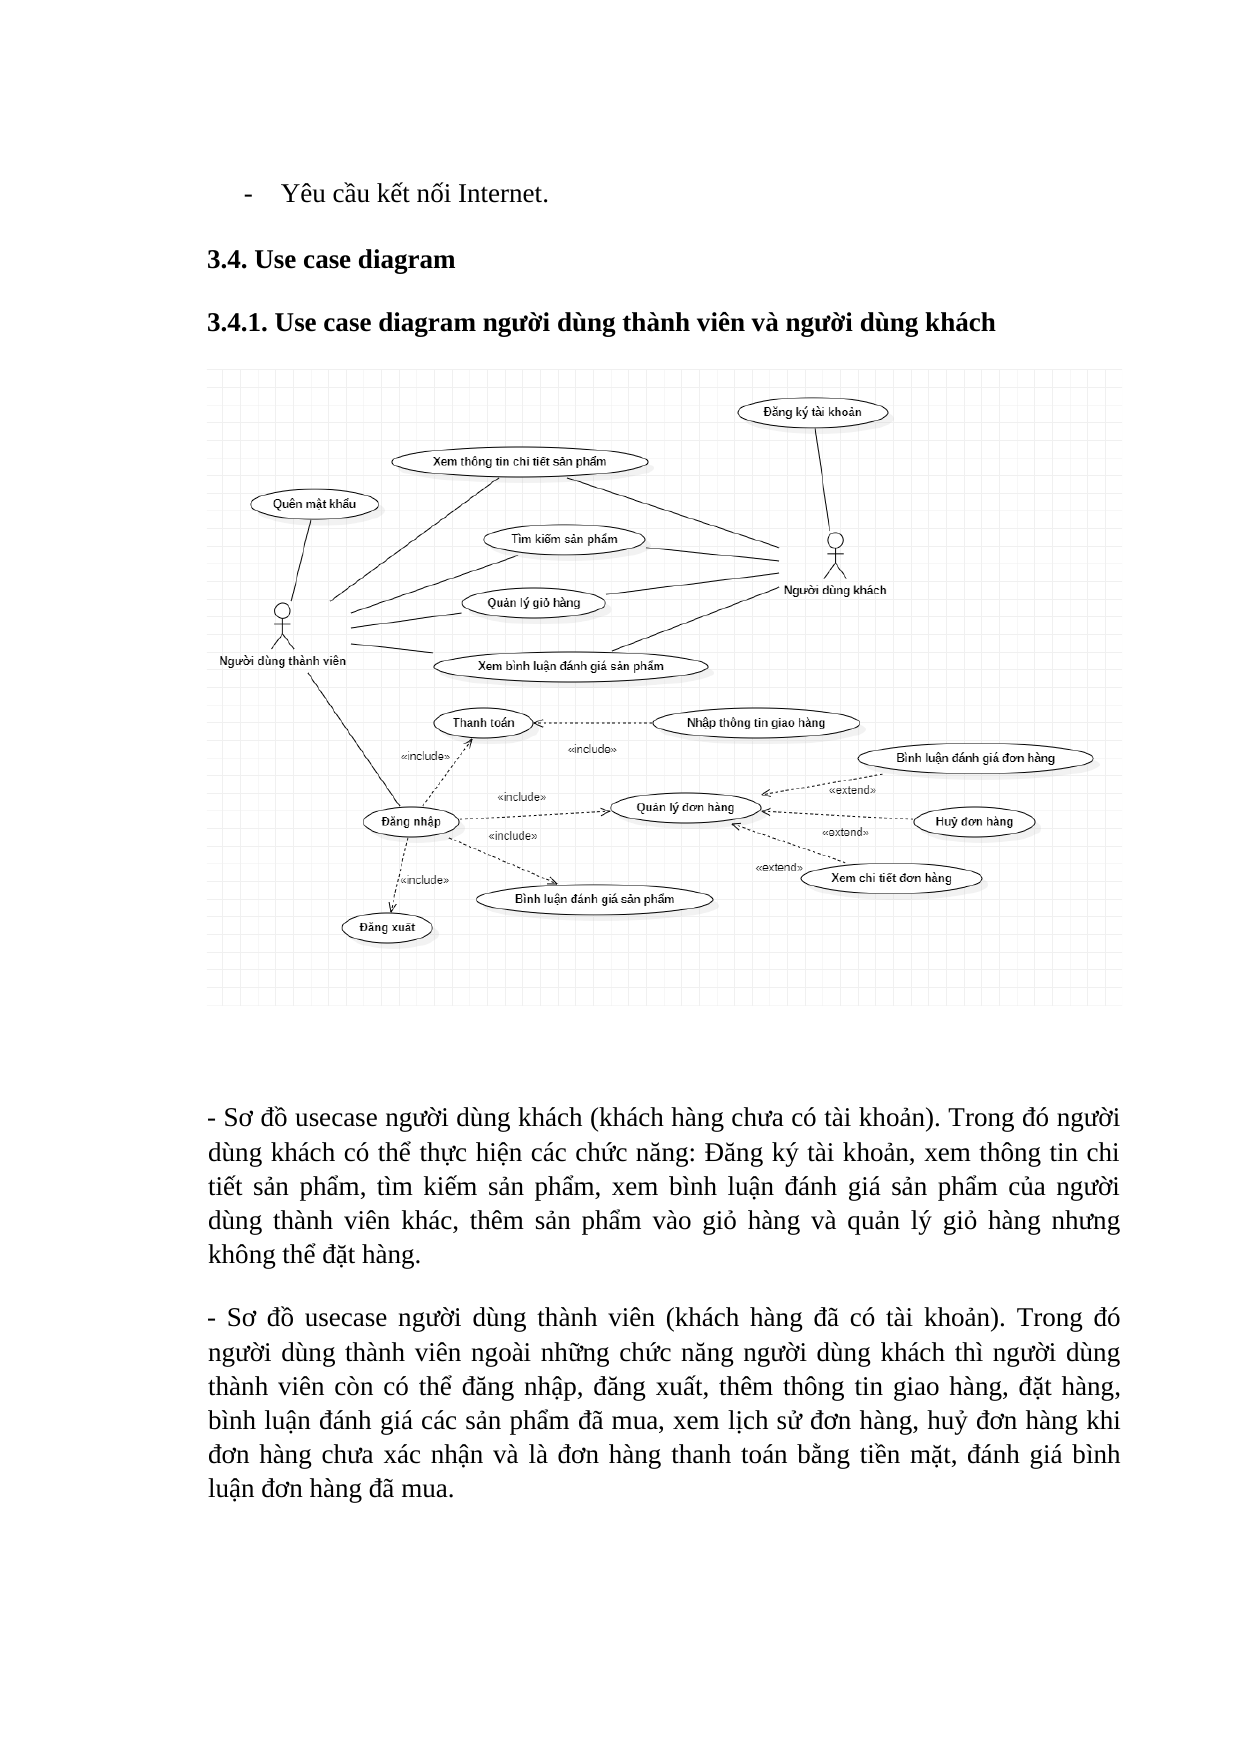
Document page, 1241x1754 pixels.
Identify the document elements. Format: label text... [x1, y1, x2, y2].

picture [206, 369, 1123, 1006]
text - Sơ đồ usecase người dùng thành viên (khách hàng đã có tài khoản). Trong đó người dùng thành viên ngoài những chức năng người dùng khách thì người dùng thành viên còn có thể đăng nhập, đăng xuất, thêm thông tin giao hàng, đặt hàng, bình luận đánh giá các sản phẩm đã mua, xem lịch sử đơn hàng, huỷ đơn hàng khi đơn hàng chưa xác nhận và là đơn hàng thanh toán bằng tiền mặt, đánh giá bình luận đơn hàng đã mua. [207, 1302, 1122, 1503]
subtitle 3.4.1. Use case diagram người dùng thành viên và người dùng khách [207, 306, 1122, 337]
text - Sơ đồ usecase người dùng khách (khách hàng chưa có tài khoản). Trong đó người dùng khách có thể thực hiện các chức năng: Đăng ký tài khoản, xem thông tin chi tiết sản phẩm, tìm kiếm sản phẩm, xem bình luận đánh giá sản phẩm của người dùng thành viên khác, thêm sản phẩm vào giỏ hàng và quản lý giỏ hàng nhưng không thể đặt hàng. [207, 1102, 1122, 1269]
subtitle 3.4. Use case diagram [207, 244, 1122, 275]
list Yêu cầu kết nối Internet. [243, 177, 1122, 208]
